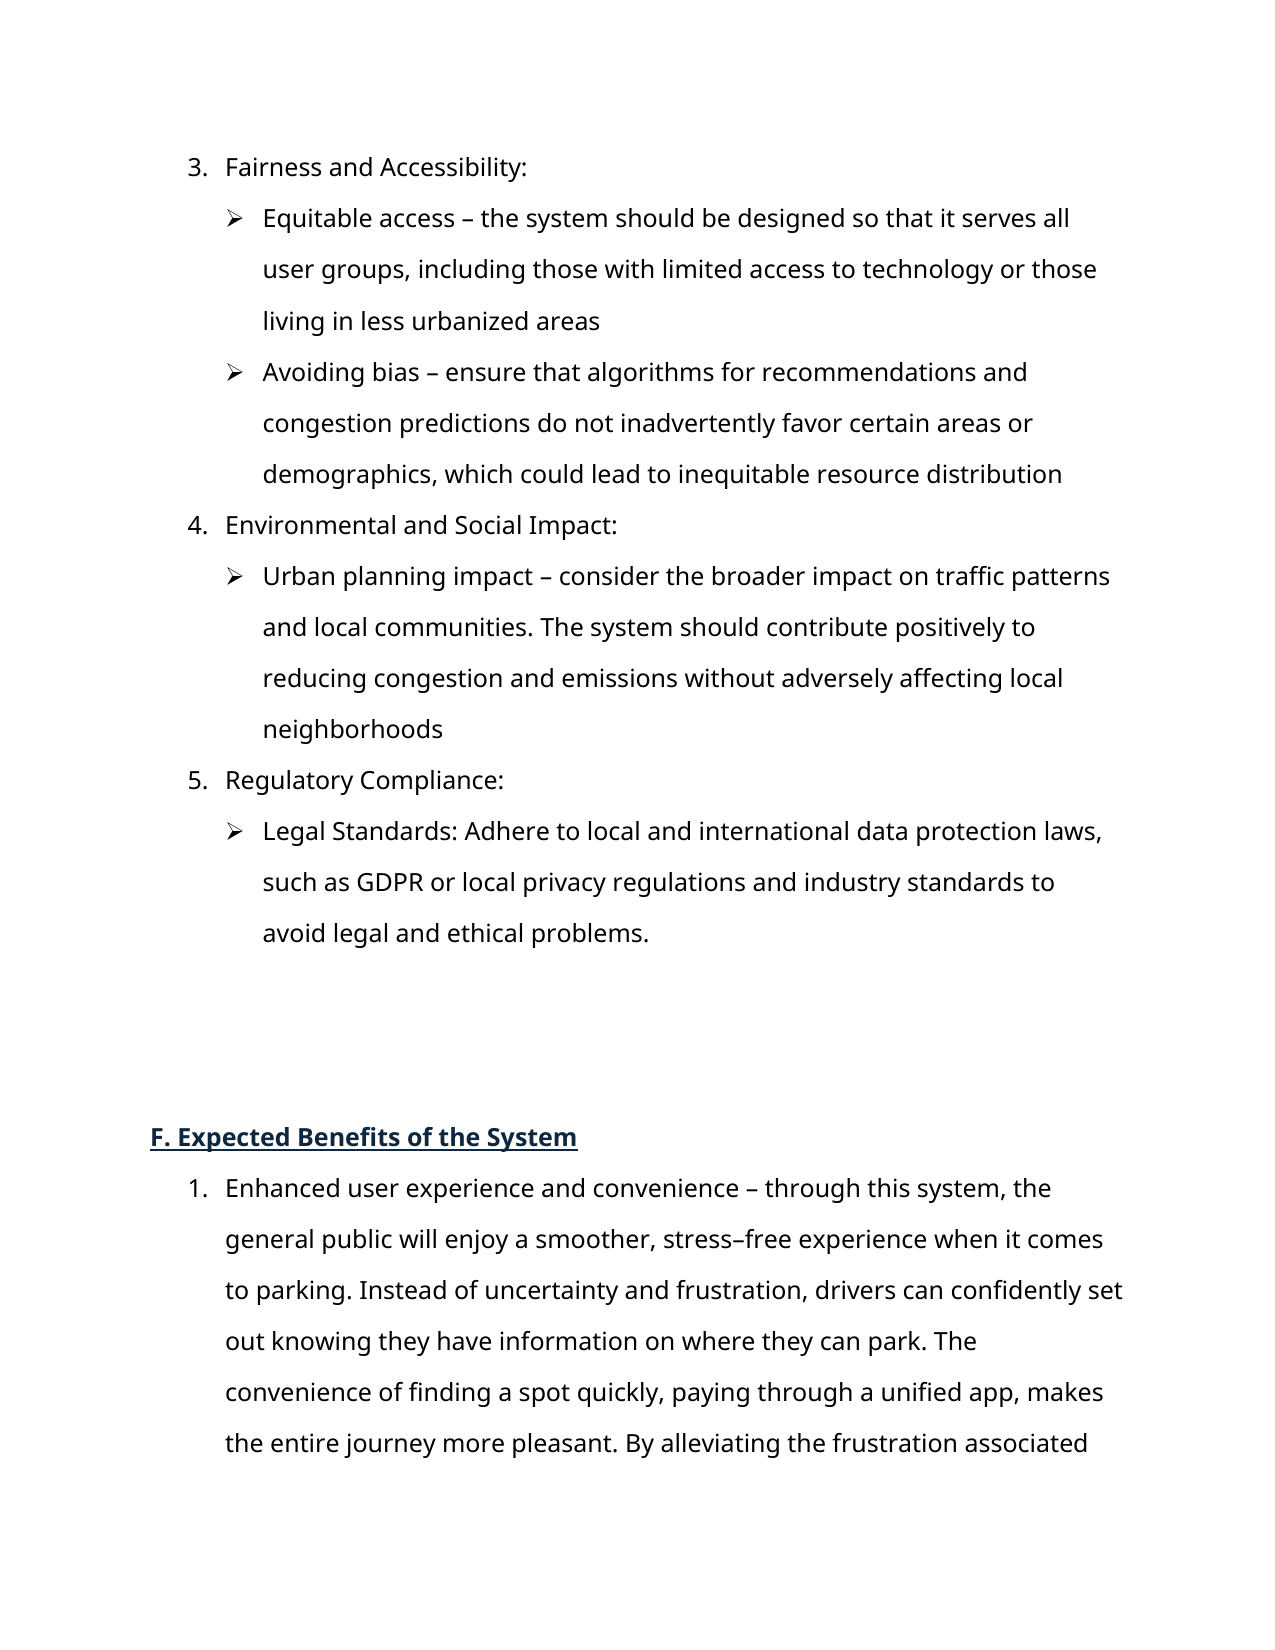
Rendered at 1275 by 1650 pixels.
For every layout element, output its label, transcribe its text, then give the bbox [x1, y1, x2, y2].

list Urban planning impact – consider the broader impact on traffic patterns and local communities. The system should contribute positively to reducing congestion and emissions without adversely affecting local neighborhoods [225, 558, 1125, 746]
list Environmental and Social Impact: [187, 507, 1125, 541]
list Equitable access – the system should be designed so that it serves all user groups, including those with limited access to technology or those living in less urbanized areas [225, 201, 1125, 337]
text F. Expected Benefits of the System [150, 1120, 1125, 1154]
list Avoiding bias – ensure that algorithms for recommendations and congestion predictions do not inadvertently favor certain areas or demographics, which could lead to inequitable resource distribution [225, 354, 1125, 490]
list Legal Standards: Adhere to local and international data protection laws, such as GDPR or local privacy regulations and industry standards to avoid legal and ethical problems. [225, 813, 1125, 950]
list Fairness and Accessibility: [187, 150, 1125, 184]
list Regulatory Compliance: [187, 762, 1125, 797]
